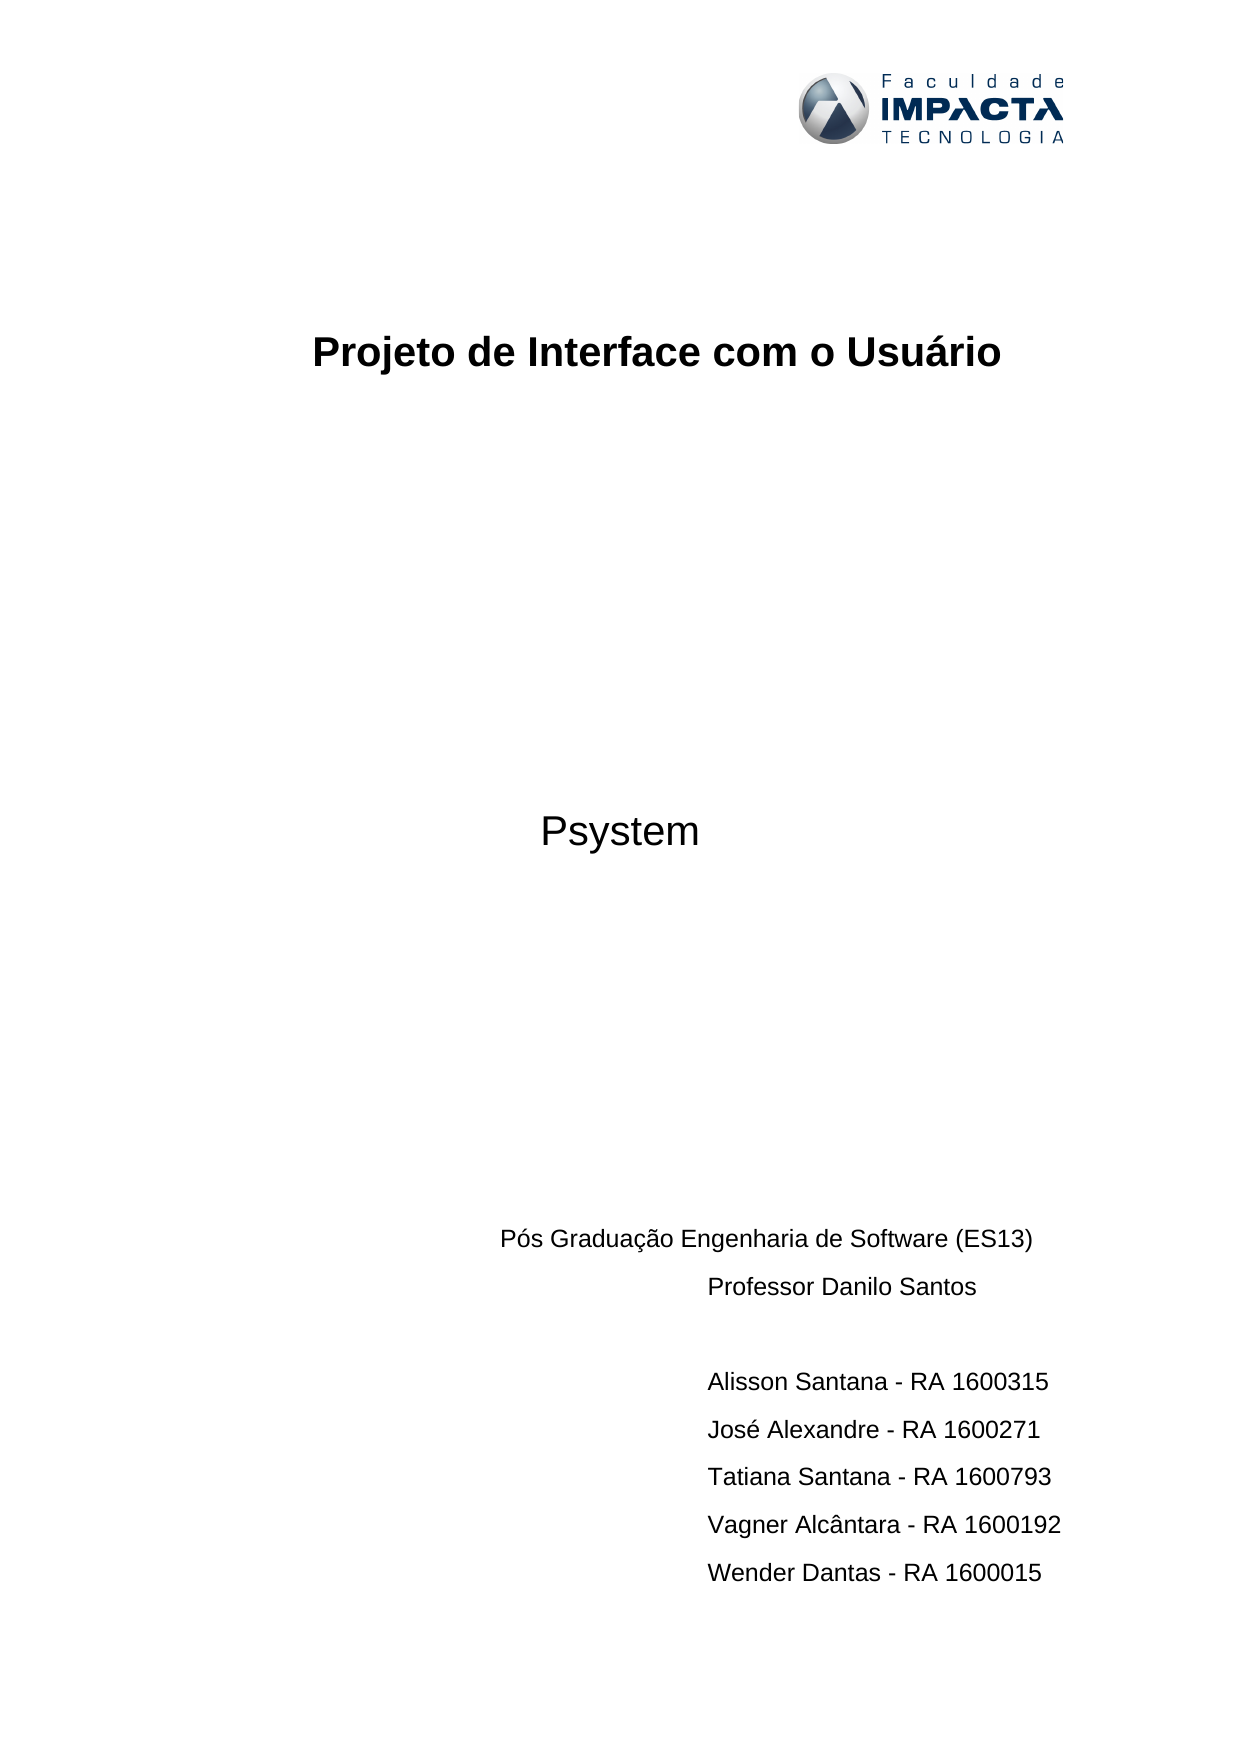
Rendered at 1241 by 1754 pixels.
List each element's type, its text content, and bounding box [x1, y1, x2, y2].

text Psystem [177, 806, 1063, 854]
text José Alexandre - RA 1600271 [620, 1415, 1063, 1443]
text Vagner Alcântara - RA 1600192 [693, 1510, 1063, 1539]
text Wender Dantas - RA 1600015 [693, 1558, 1063, 1587]
text Tatiana Santana - RA 1600793 [177, 1462, 1063, 1491]
text Professor Danilo Santos [620, 1272, 1063, 1300]
text Pós Graduação Engenharia de Software (ES13) [472, 1224, 1063, 1253]
picture [798, 73, 1064, 144]
text Projeto de Interface com o Usuário [177, 328, 1063, 376]
text Alisson Santana - RA 1600315 [620, 1367, 1063, 1396]
